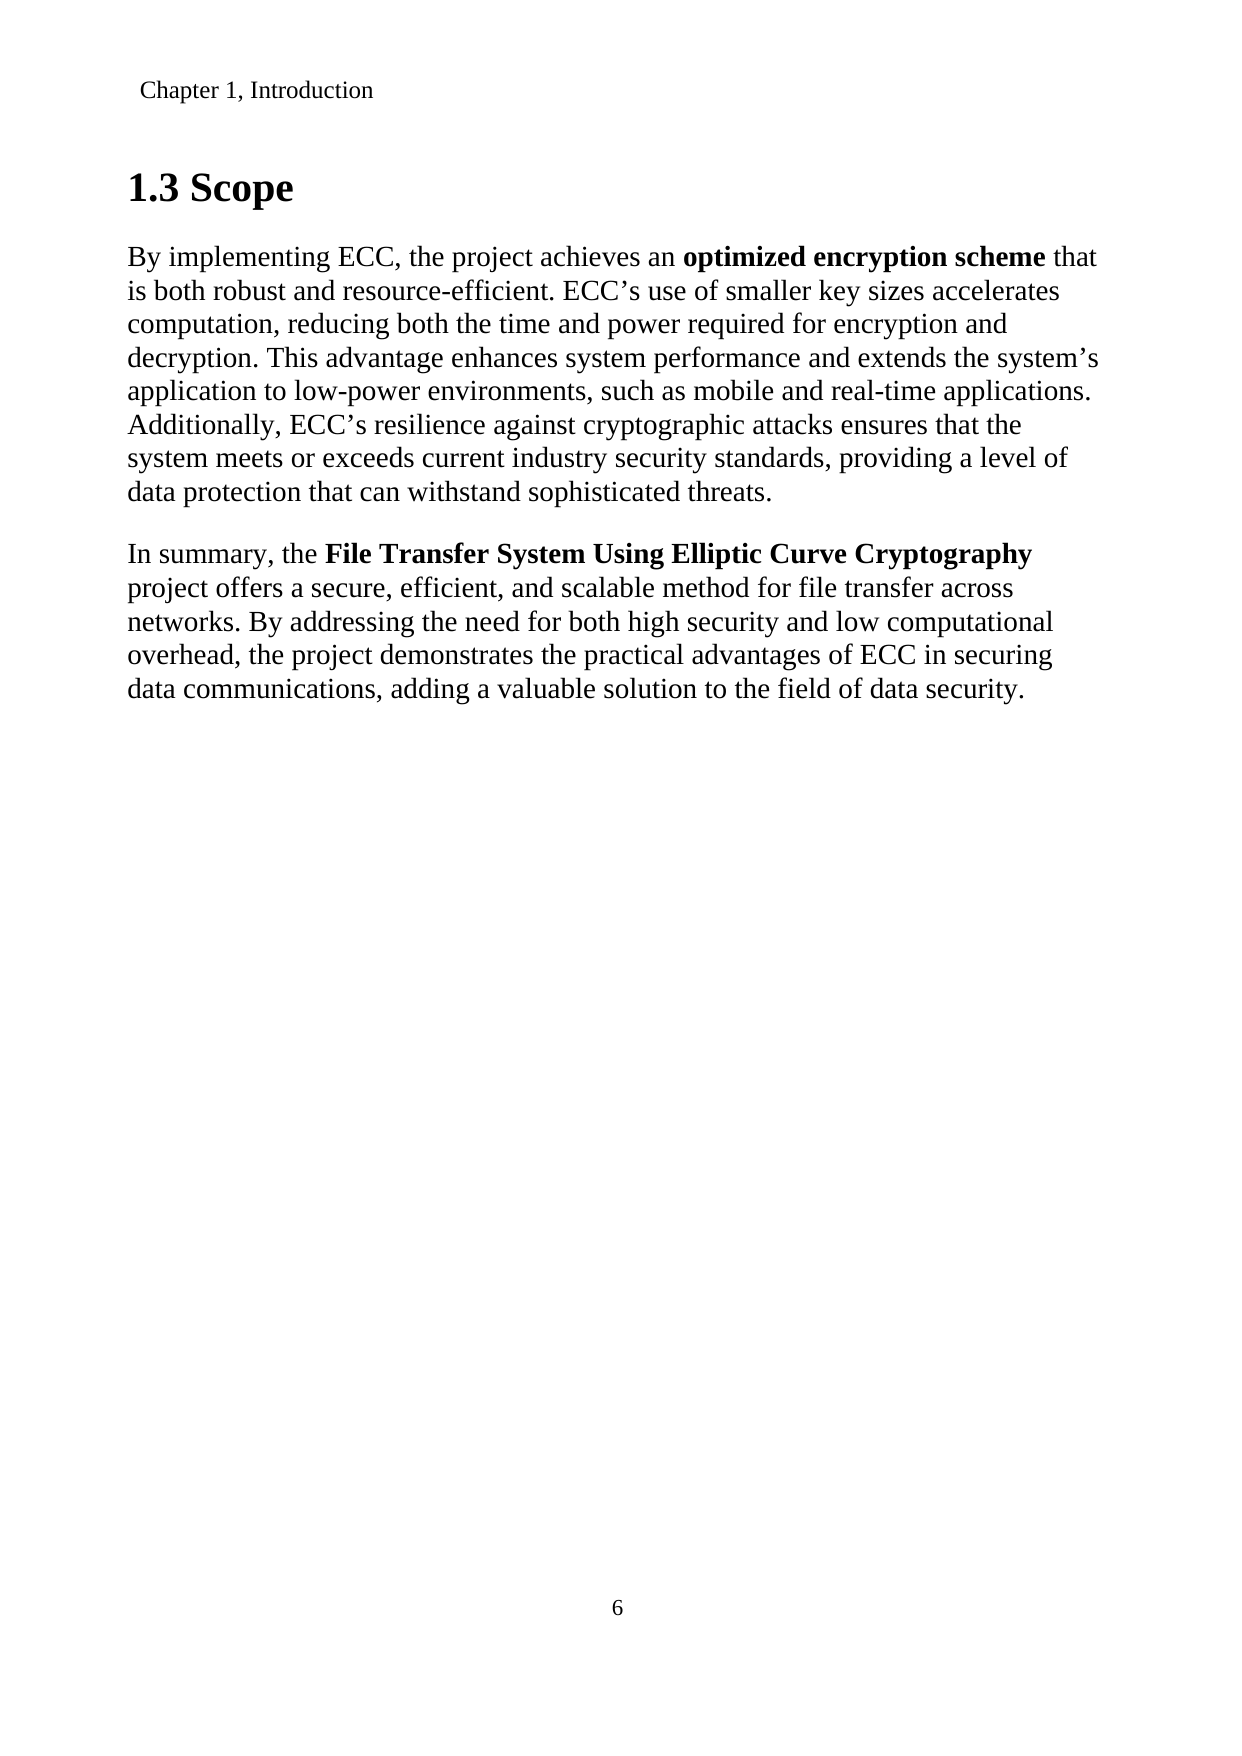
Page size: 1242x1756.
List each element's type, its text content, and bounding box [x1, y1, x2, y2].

text 1.3 Scope [127, 162, 1107, 210]
text In summary, the File Transfer System Using Elliptic Curve Cryptography project offers a secure, efficient, and scalable method for file transfer across networks. By addressing the need for both high security and low computational overhead, the project demonstrates the practical advantages of ECC in securing data communications, adding a valuable solution to the field of data security. [127, 537, 1107, 704]
text By implementing ECC, the project achieves an optimized encryption scheme that is both robust and resource-efficient. ECC’s use of smaller key sizes accelerates computation, reducing both the time and power required for encryption and decryption. This advantage enhances system performance and extends the system’s application to low-power environments, such as mobile and real-time applications. Additionally, ECC’s resilience against cryptographic attacks ensures that the system meets or exceeds current industry security standards, providing a level of data protection that can withstand sophisticated threats. [127, 239, 1107, 507]
